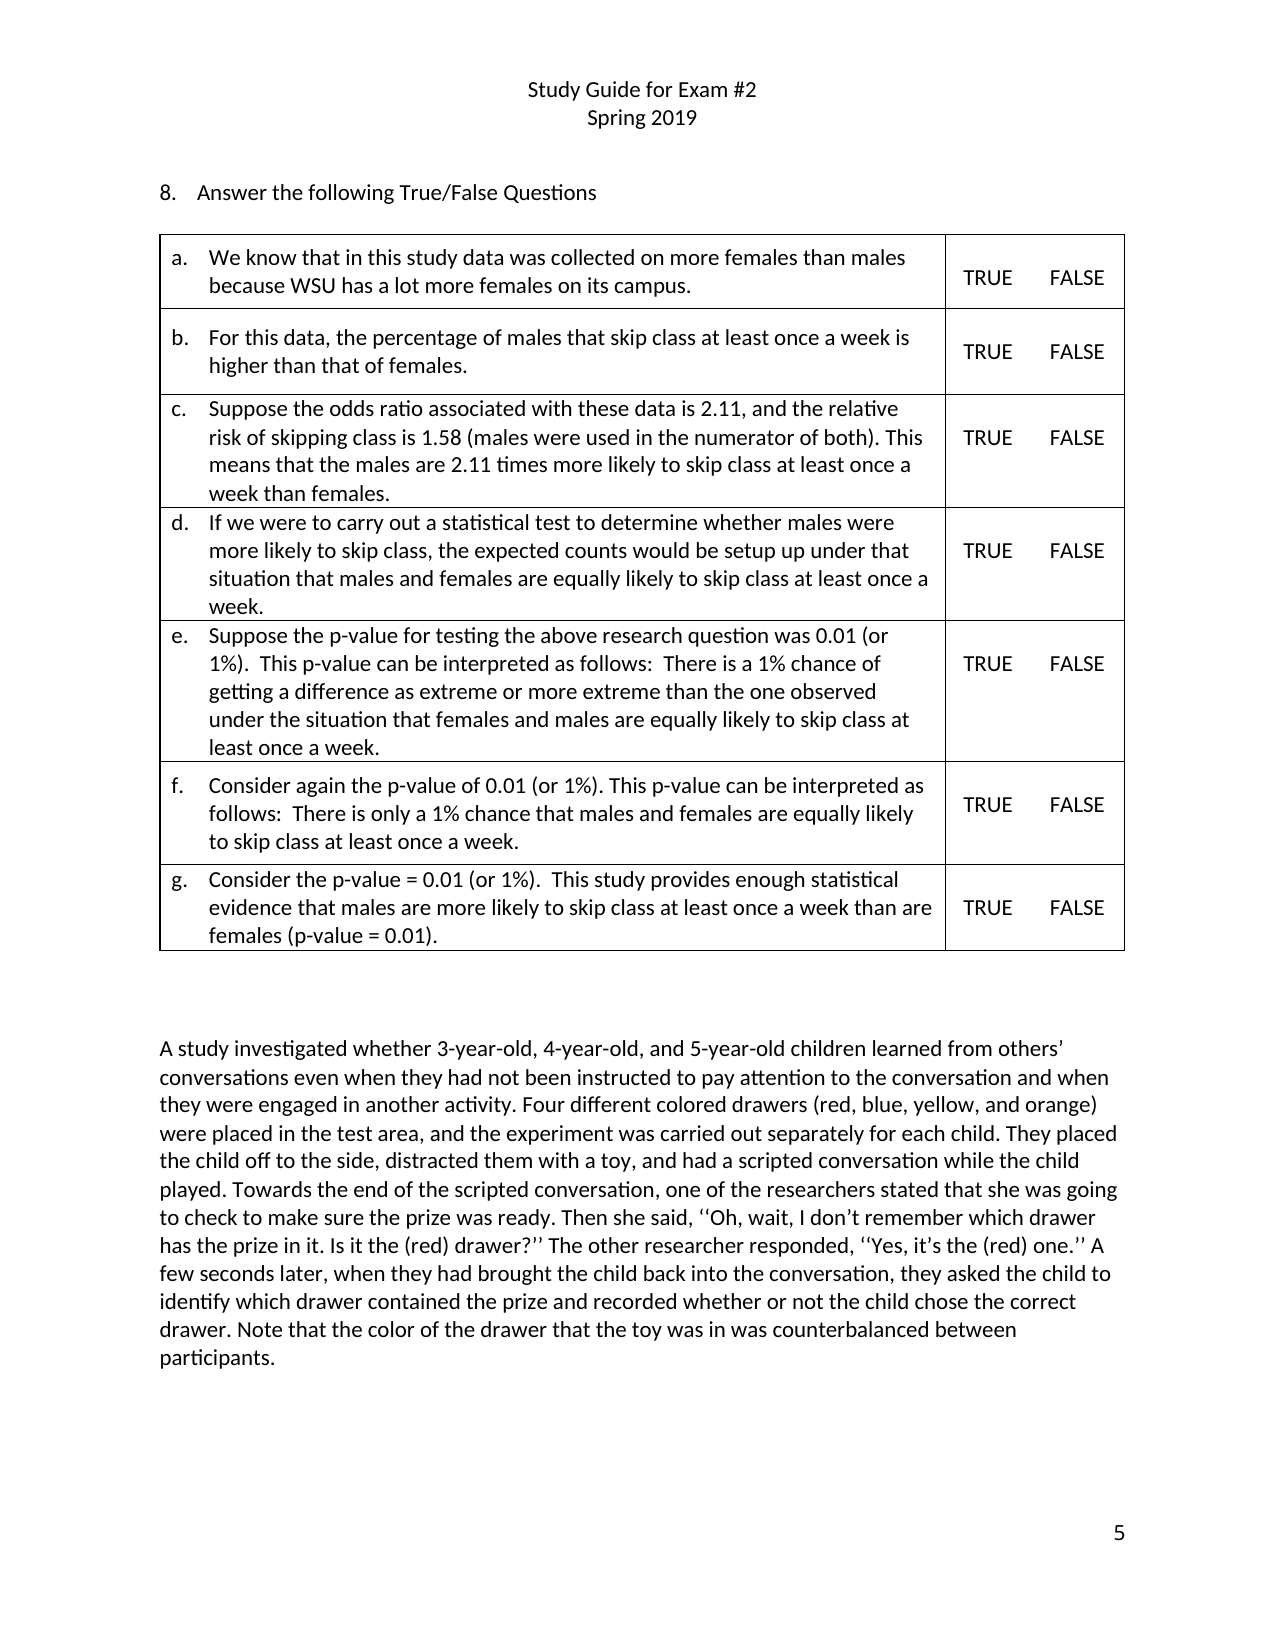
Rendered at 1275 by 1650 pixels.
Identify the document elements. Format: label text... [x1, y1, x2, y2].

table_cell TRUE [946, 621, 1029, 761]
table_cell For this data, the percentage of males that skip class at least once a week is higher than that of females. [161, 309, 945, 393]
table_cell TRUE [946, 309, 1029, 393]
table_header FALSE [1030, 235, 1124, 308]
table_cell Suppose the odds ratio associated with these data is 2.11, and the relative risk of skipping class is 1.58 (males were used in the numerator of both). This means that the males are 2.11 times more likely to skip class at least once a week than females. [161, 395, 945, 507]
table_cell FALSE [1030, 762, 1124, 864]
table_cell Consider again the p-value of 0.01 (or 1%). This p-value can be interpreted as follows: There is only a 1% chance that males and females are equally likely to skip class at least once a week. [161, 762, 945, 864]
table_cell TRUE [946, 762, 1029, 864]
table_cell FALSE [1030, 621, 1124, 761]
table_header We know that in this study data was collected on more females than males because WSU has a lot more females on its campus. [161, 235, 945, 308]
table_cell TRUE [946, 865, 1029, 949]
table_cell Suppose the p-value for testing the above research question was 0.01 (or 1%). This p-value can be interpreted as follows: There is a 1% chance of getting a difference as extreme or more extreme than the one observed under the situation that females and males are equally likely to skip class at least once a week. [161, 621, 945, 761]
list Answer the following True/False Questions [159, 178, 1125, 206]
table_cell FALSE [1030, 309, 1124, 393]
table_header TRUE [946, 235, 1029, 308]
table_cell Consider the p-value = 0.01 (or 1%). This study provides enough statistical evidence that males are more likely to skip class at least once a week than are females (p-value = 0.01). [161, 865, 945, 949]
table_cell FALSE [1030, 508, 1124, 620]
table_cell If we were to carry out a statistical test to determine whether males were more likely to skip class, the expected counts would be setup up under that situation that males and females are equally likely to skip class at least once a week. [161, 508, 945, 620]
text A study investigated whether 3-year-old, 4-year-old, and 5-year-old children learned from others’ conversations even when they had not been instructed to pay attention to the conversation and when they were engaged in another activity. Four different colored drawers (red, blue, yellow, and orange) were placed in the test area, and the experiment was carried out separately for each child. They placed the child off to the side, distracted them with a toy, and had a scripted conversation while the child played. Towards the end of the scripted conversation, one of the researchers stated that she was going to check to make sure the prize was ready. Then she said, ‘‘Oh, wait, I don’t remember which drawer has the prize in it. Is it the (red) drawer?’’ The other researcher responded, ‘‘Yes, it’s the (red) one.’’ A few seconds later, when they had brought the child back into the conversation, they asked the child to identify which drawer contained the prize and recorded whether or not the child chose the correct drawer. Note that the color of the drawer that the toy was in was counterbalanced between participants. [159, 1034, 1125, 1435]
table_cell TRUE [946, 508, 1029, 620]
table_cell FALSE [1030, 395, 1124, 507]
table_cell FALSE [1030, 865, 1124, 949]
table_cell TRUE [946, 395, 1029, 507]
